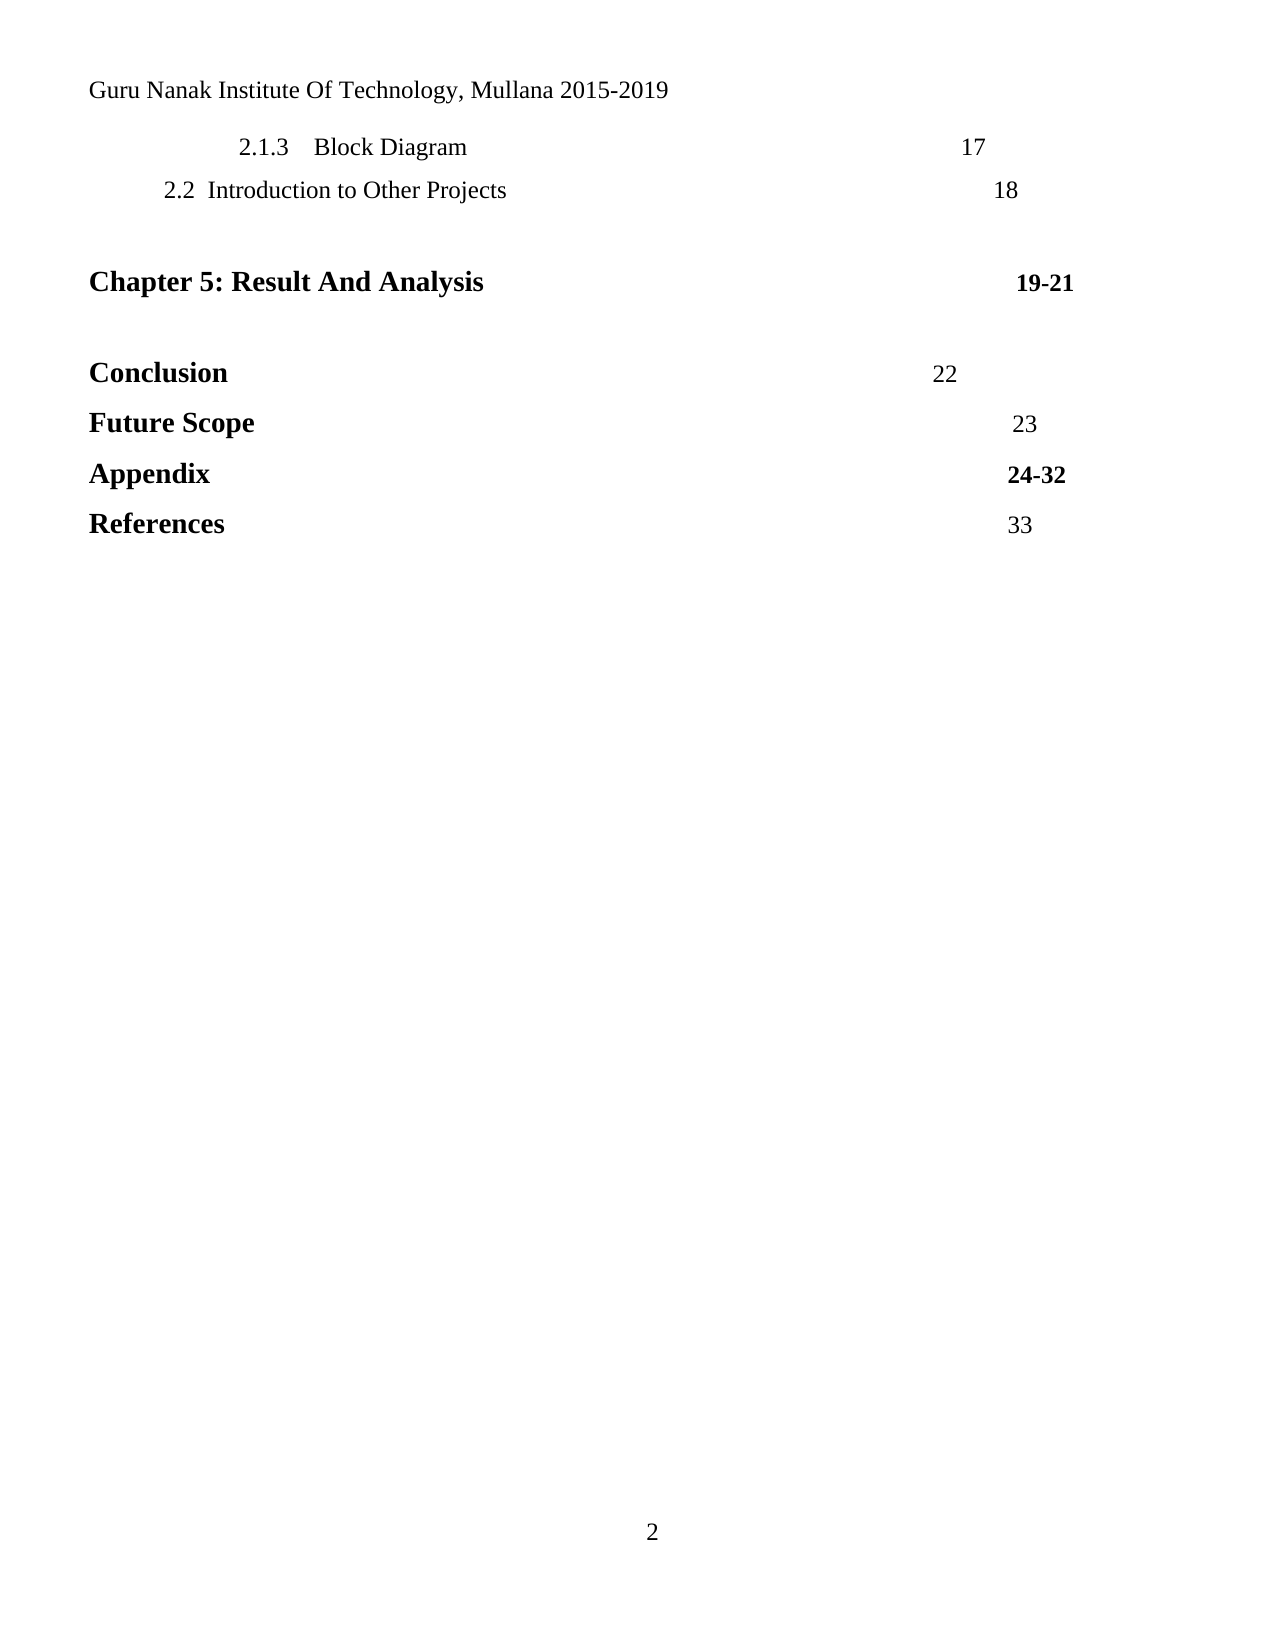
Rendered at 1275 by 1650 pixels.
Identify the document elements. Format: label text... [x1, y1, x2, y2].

text Conclusion 22 [89, 355, 1216, 389]
list Block Diagram 17 [239, 132, 1216, 161]
text Future Scope 23 [89, 406, 1216, 439]
text Appendix 24-32 [89, 456, 1216, 489]
text References 33 [89, 506, 1216, 540]
text 2.2 Introduction to Other Projects 18 [89, 176, 1216, 204]
text Chapter 5: Result And Analysis 19-21 [89, 264, 1216, 341]
